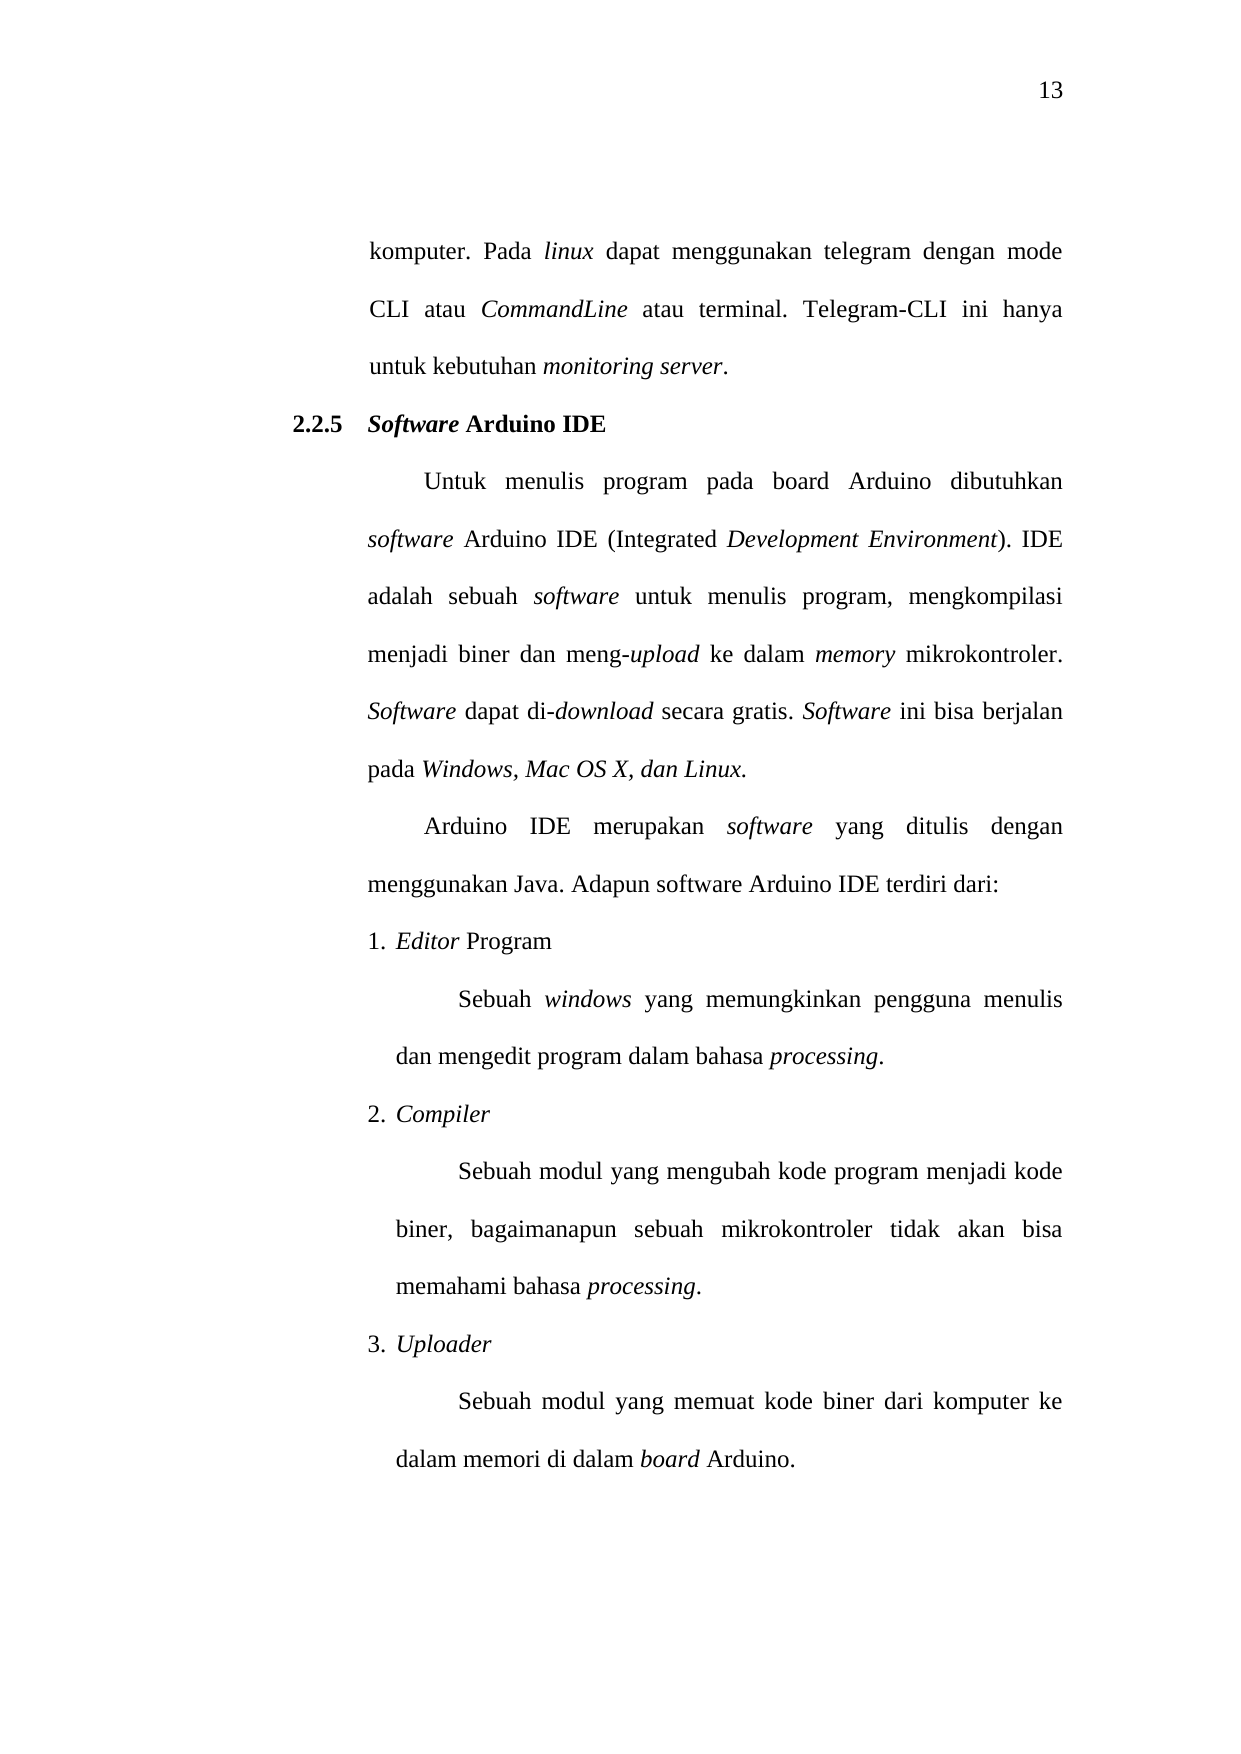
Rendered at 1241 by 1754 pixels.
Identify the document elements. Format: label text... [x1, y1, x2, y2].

text Arduino IDE merupakan software yang ditulis dengan menggunakan Java. Adapun software Arduino IDE terdiri dari: [367, 811, 1063, 897]
list Sebuah modul yang memuat kode biner dari komputer ke dalam memori di dalam board Arduino. [396, 1386, 1063, 1472]
list Editor Program [367, 926, 1063, 955]
subtitle Software Arduino IDE [292, 409, 1063, 437]
list Uploader [367, 1329, 1063, 1357]
list Sebuah windows yang memungkinkan pengguna menulis dan mengedit program dalam bahasa processing. [396, 984, 1063, 1070]
text Untuk menulis program pada board Arduino dibutuhkan software Arduino IDE (Integrated Development Environment). IDE adalah sebuah software untuk menulis program, mengkompilasi menjadi biner dan meng-upload ke dalam memory mikrokontroler. Software dapat di-download secara gratis. Software ini bisa berjalan pada Windows, Mac OS X, dan Linux. [367, 466, 1063, 782]
list Compiler [367, 1099, 1063, 1127]
list Sebuah modul yang mengubah kode program menjadi kode biner, bagaimanapun sebuah mikrokontroler tidak akan bisa memahami bahasa processing. [396, 1156, 1063, 1300]
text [369, 236, 1063, 380]
